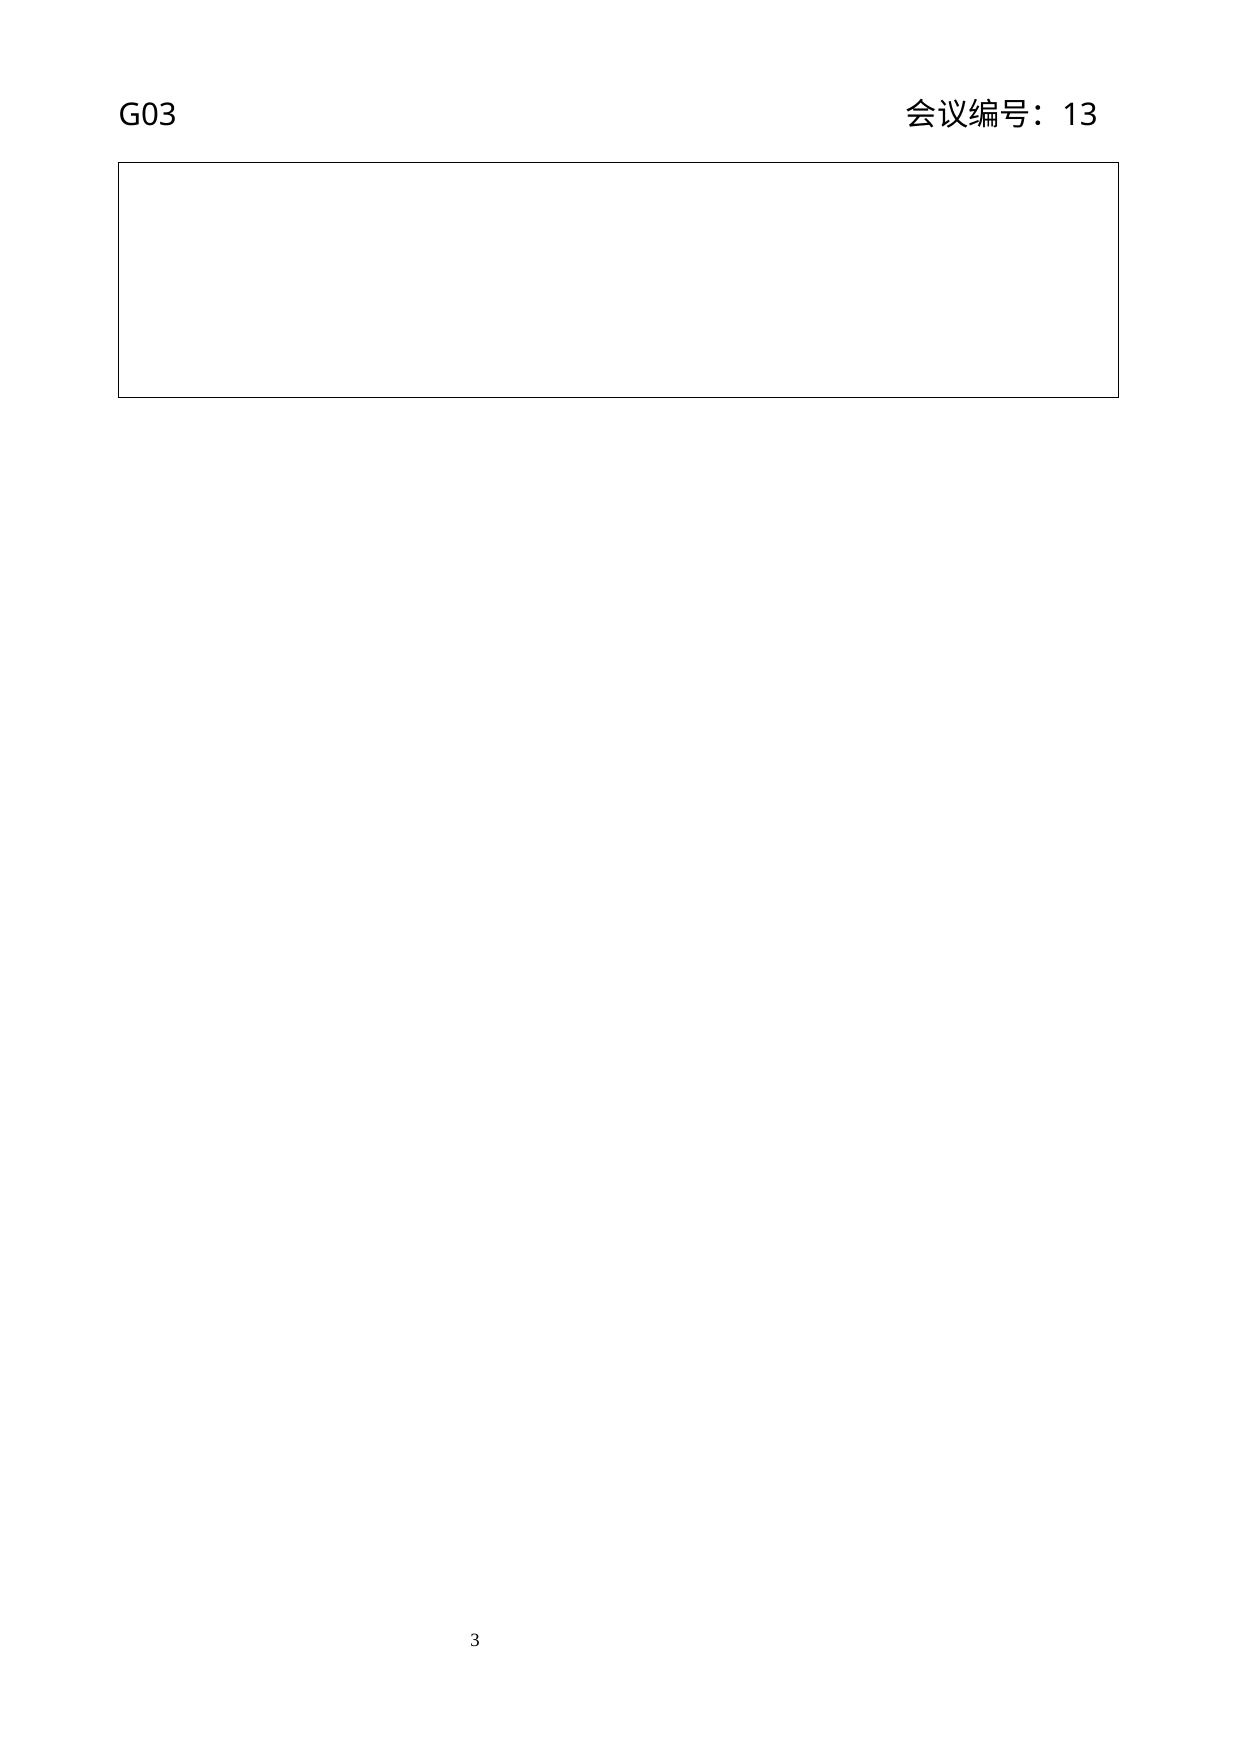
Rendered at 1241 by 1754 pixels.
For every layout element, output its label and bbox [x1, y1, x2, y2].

table_cell [119, 163, 1118, 397]
